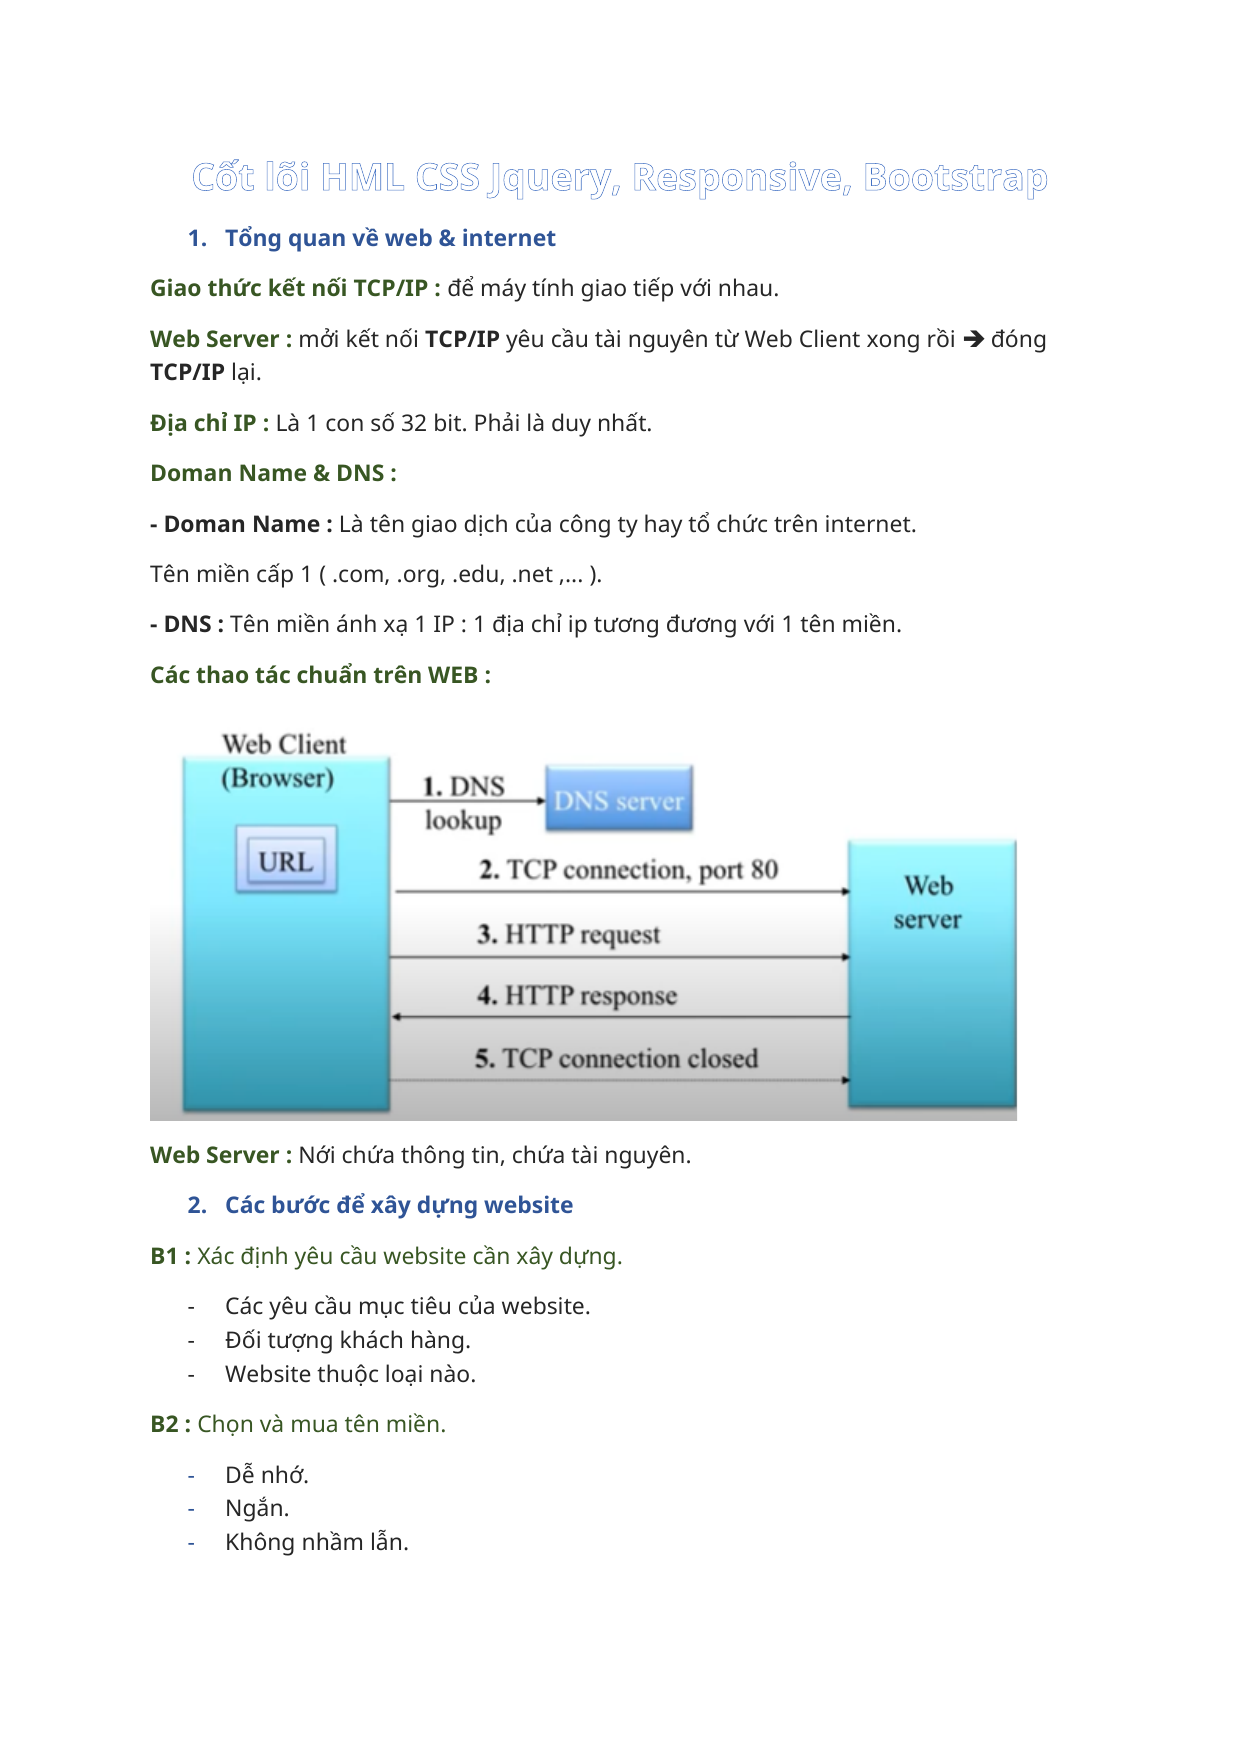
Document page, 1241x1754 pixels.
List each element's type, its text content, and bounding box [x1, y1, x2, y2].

text - DNS : Tên miền ánh xạ 1 IP : 1 địa chỉ ip tương đương với 1 tên miền. [150, 608, 1090, 640]
list Các yêu cầu mục tiêu của website. [187, 1290, 1090, 1322]
list Các bước để xây dựng website [187, 1189, 1090, 1221]
text Web Server : Nới chứa thông tin, chứa tài nguyên. [150, 1139, 1090, 1170]
list Website thuộc loại nào. [187, 1358, 1090, 1389]
text - Doman Name : Là tên giao dịch của công ty hay tổ chức trên internet. [150, 508, 1090, 539]
text B1 : Xác định yêu cầu website cần xây dựng. [150, 1240, 1090, 1271]
picture [150, 709, 1018, 1121]
list Đối tượng khách hàng. [187, 1324, 1090, 1355]
text Các thao tác chuẩn trên WEB : [150, 659, 1090, 690]
text Doman Name & DNS : [150, 457, 1090, 488]
text Cốt lõi HML CSS Jquery, Responsive, Bootstrap [150, 150, 1090, 201]
text Web Server : mởi kết nối TCP/IP yêu cầu tài nguyên từ Web Client xong rồi đóng TCP/IP lại. [150, 323, 1090, 388]
list Tổng quan về web & internet [187, 222, 1090, 253]
list Không nhầm lẫn. [187, 1526, 1090, 1557]
text Giao thức kết nối TCP/IP : để máy tính giao tiếp với nhau. [150, 272, 1090, 303]
list Ngắn. [187, 1492, 1090, 1524]
text Tên miền cấp 1 ( .com, .org, .edu, .net ,... ). [150, 558, 1090, 589]
list Dễ nhớ. [187, 1459, 1090, 1490]
text Địa chỉ IP : Là 1 con số 32 bit. Phải là duy nhất. [150, 407, 1090, 438]
text B2 : Chọn và mua tên miền. [150, 1408, 1090, 1439]
